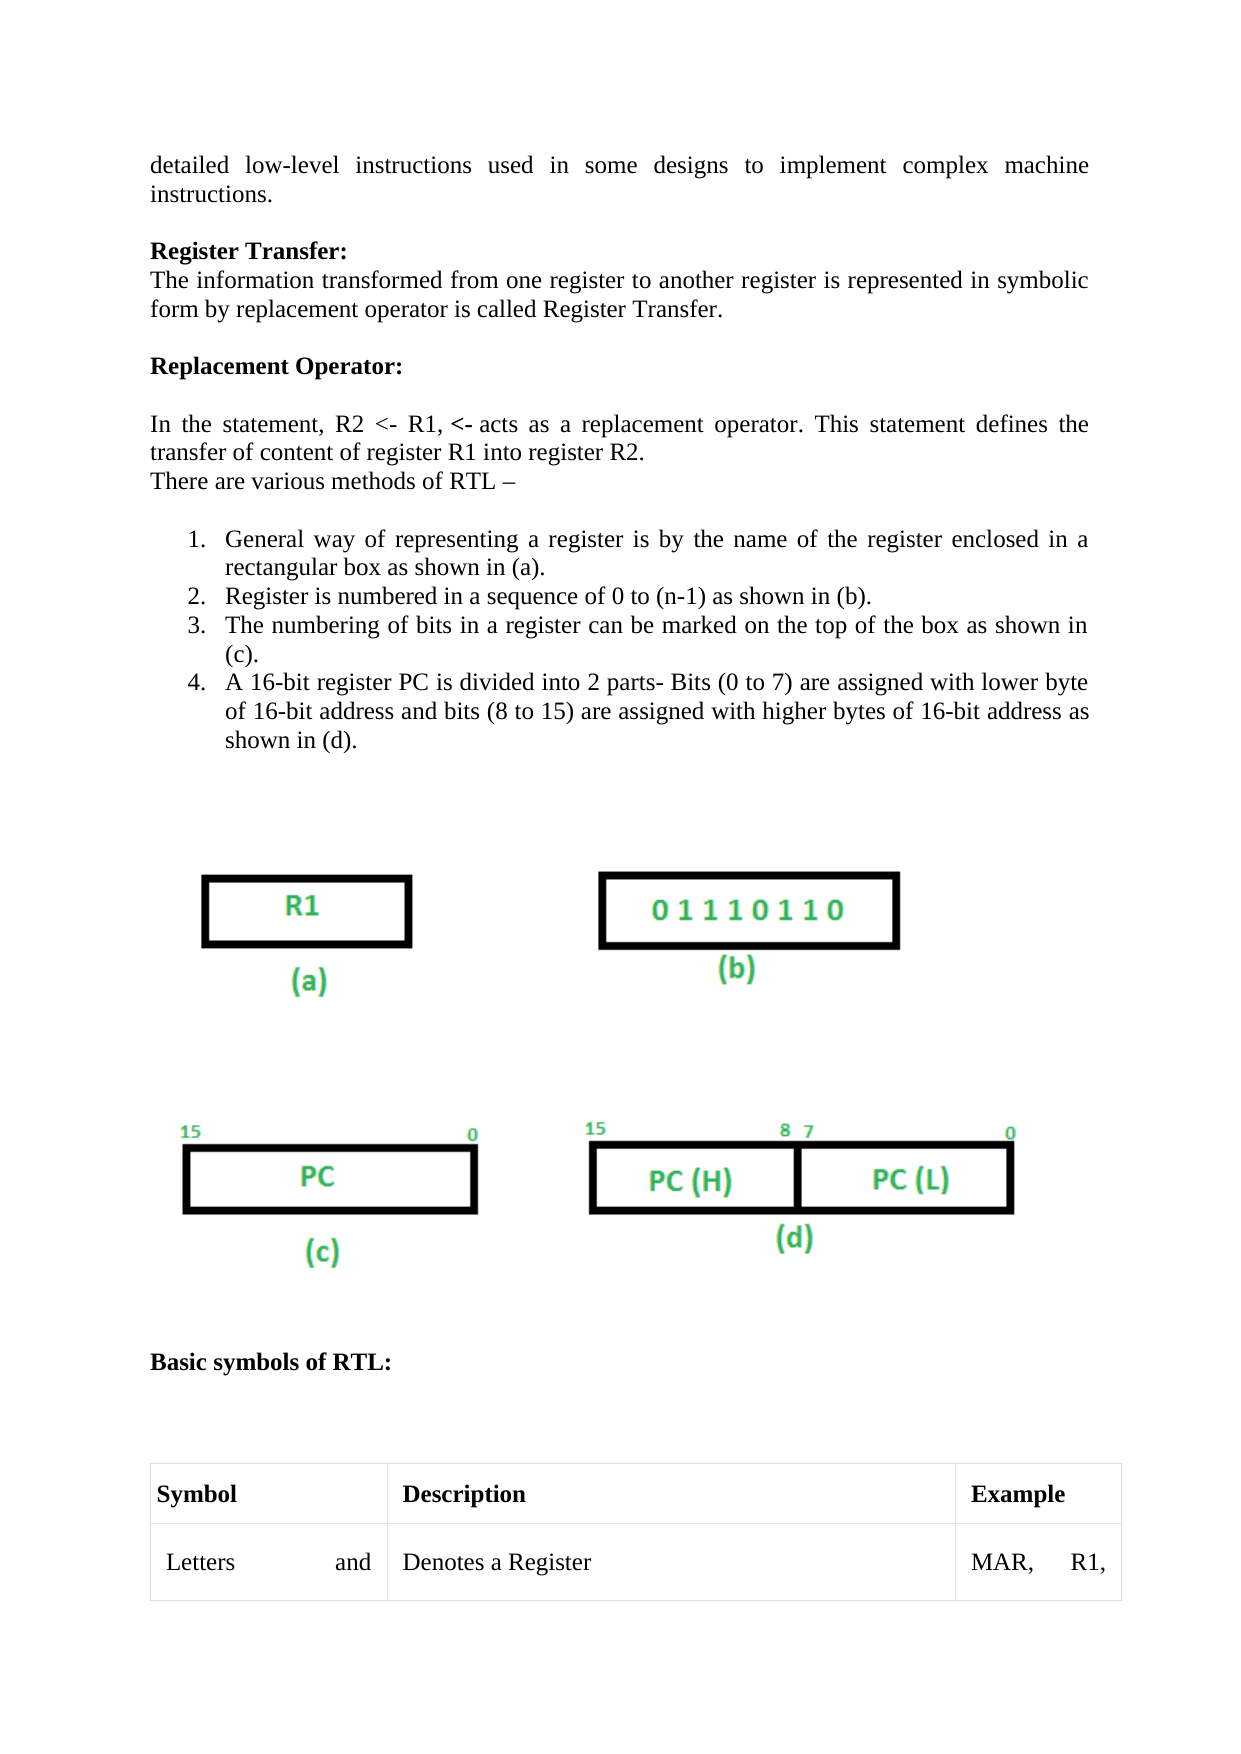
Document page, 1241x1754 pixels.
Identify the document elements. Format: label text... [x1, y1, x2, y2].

table_cell MAR, R1, R2 [956, 1524, 1121, 1600]
text The information transformed from one register to another register is represented in symbolic form by replacement operator is called Register Transfer. [150, 265, 1090, 322]
table_header Example [956, 1464, 1121, 1523]
table_cell Denotes a Register [388, 1524, 955, 1600]
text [150, 150, 1090, 207]
picture [150, 840, 1027, 1290]
text There are various methods of RTL – [150, 466, 1090, 495]
list Register is numbered in a sequence of 0 to (n-1) as shown in (b). [187, 581, 1090, 610]
table_header Symbol [151, 1464, 387, 1523]
text Replacement Operator: [150, 351, 1090, 380]
text In the statement, R2 <- R1, <- acts as a replacement operator. This statement defines the transfer of content of register R1 into register R2. [150, 380, 1090, 466]
list The numbering of bits in a register can be marked on the top of the box as shown in (c). [187, 610, 1090, 667]
table_cell Letters and Numbers [151, 1524, 387, 1600]
text Register Transfer: [150, 236, 1090, 265]
list General way of representing a register is by the name of the register enclosed in a rectangular box as shown in (a). [187, 524, 1090, 581]
text Basic symbols of RTL: [150, 1347, 1090, 1376]
table_header Description [388, 1464, 955, 1523]
list A 16-bit register PC is divided into 2 parts- Bits (0 to 7) are assigned with lower byte of 16-bit address and bits (8 to 15) are assigned with higher bytes of 16-bit address as shown in (d). [187, 667, 1090, 754]
